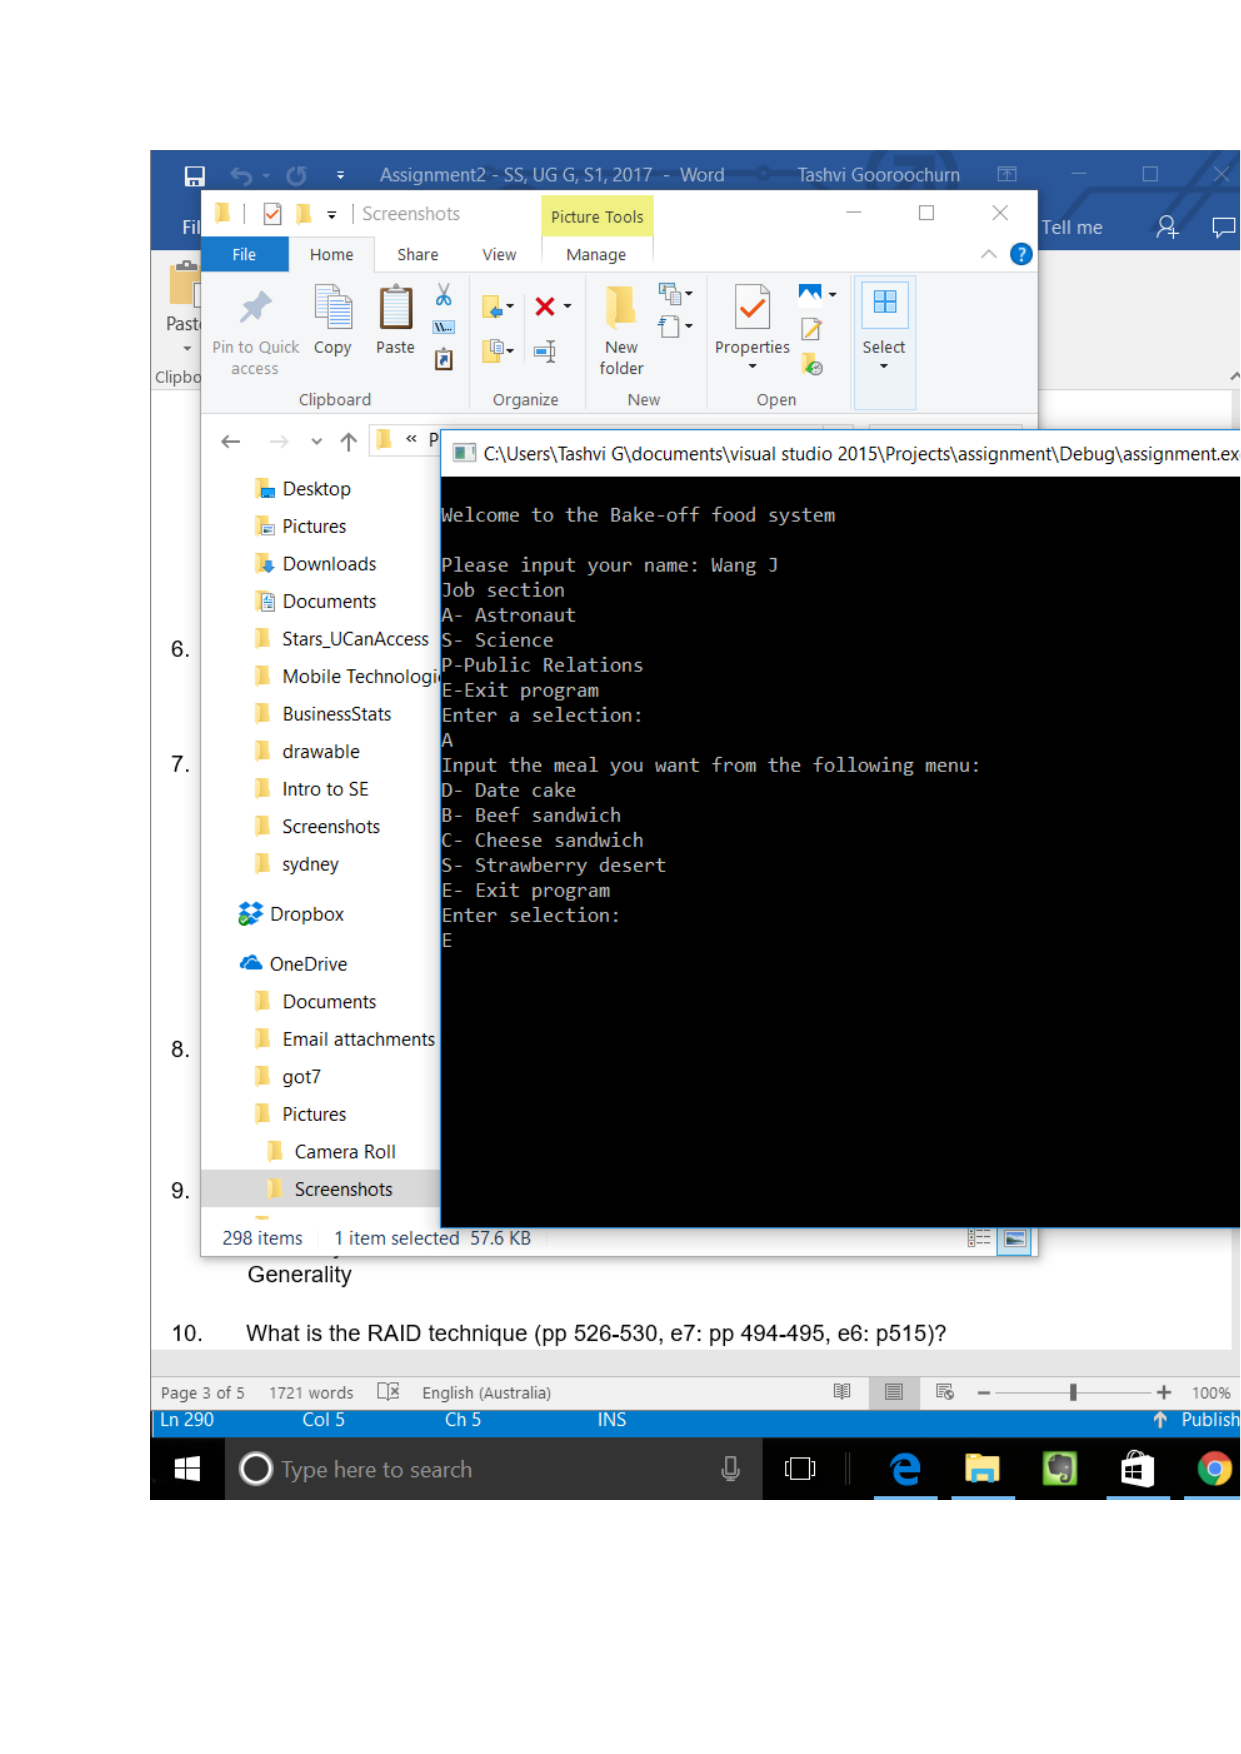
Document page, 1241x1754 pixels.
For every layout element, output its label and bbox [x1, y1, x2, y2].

picture [150, 150, 1241, 1500]
